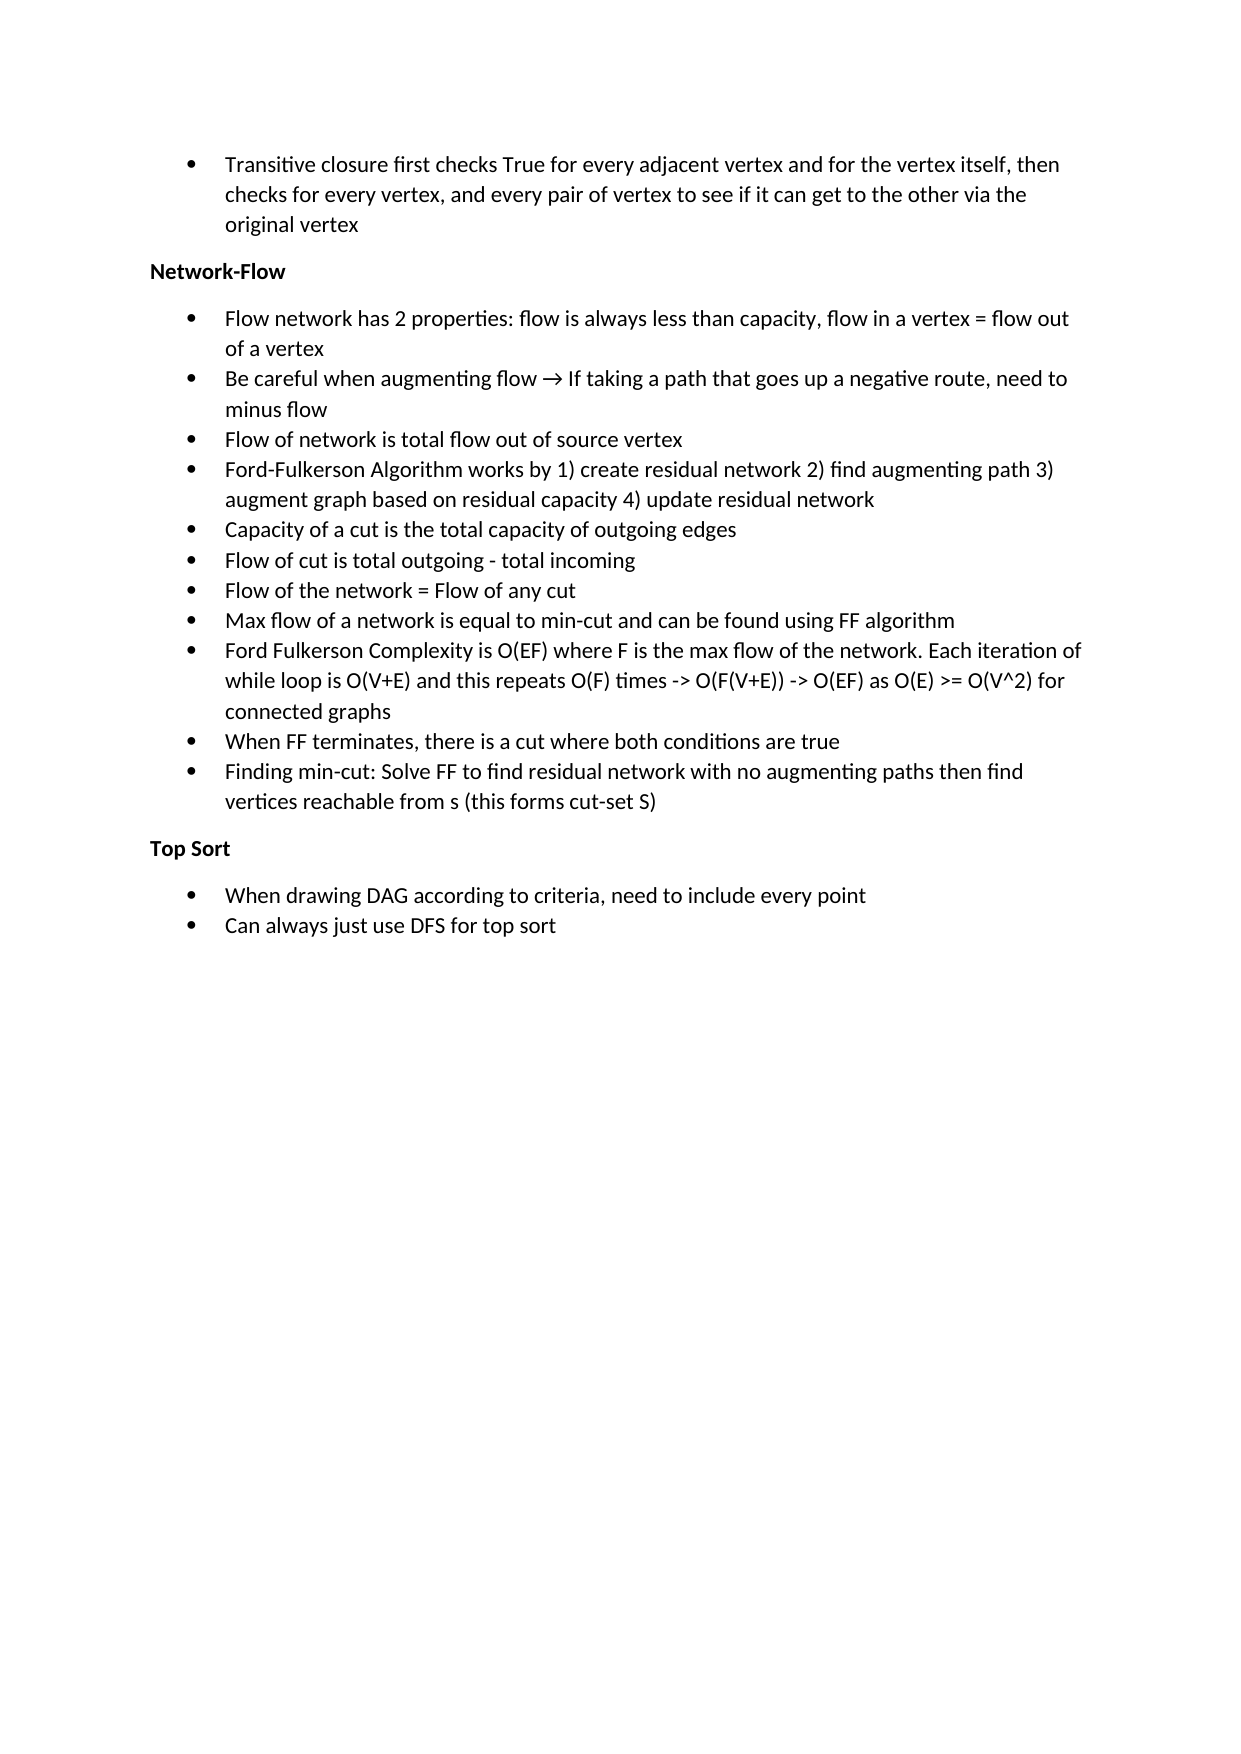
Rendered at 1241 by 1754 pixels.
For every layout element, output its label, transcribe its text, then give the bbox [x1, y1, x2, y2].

list Flow of cut is total outgoing - total incoming [187, 546, 1090, 574]
list Can always just use DFS for top sort [187, 911, 1090, 939]
list When drawing DAG according to criteria, need to include every point [187, 881, 1090, 909]
list Ford-Fulkerson Algorithm works by 1) create residual network 2) find augmenting path 3) augment graph based on residual capacity 4) update residual network [187, 455, 1090, 513]
text Network-Flow [150, 257, 1090, 285]
list Capacity of a cut is the total capacity of outgoing edges [187, 516, 1090, 544]
list Flow network has 2 properties: flow is always less than capacity, flow in a vertex = flow out of a vertex [187, 304, 1090, 362]
list When FF terminates, there is a cut where both conditions are true [187, 727, 1090, 755]
list Be careful when augmenting flow → If taking a path that goes up a negative route, need to minus flow [187, 364, 1090, 423]
list Flow of the network = Flow of any cut [187, 576, 1090, 604]
list Max flow of a network is equal to min-cut and can be found using FF algorithm [187, 606, 1090, 634]
list Ford Fulkerson Complexity is O(EF) where F is the max flow of the network. Each iteration of while loop is O(V+E) and this repeats O(F) times -> O(F(V+E)) -> O(EF) as O(E) >= O(V^2) for connected graphs [187, 636, 1090, 725]
list Flow of network is total flow out of source vertex [187, 425, 1090, 453]
list Transitive closure first checks True for every adjacent vertex and for the vertex itself, then checks for every vertex, and every pair of vertex to see if it can get to the other via the original vertex [187, 150, 1090, 238]
text Top Sort [150, 834, 1090, 862]
list Finding min-cut: Solve FF to find residual network with no augmenting paths then find vertices reachable from s (this forms cut-set S) [187, 757, 1090, 816]
